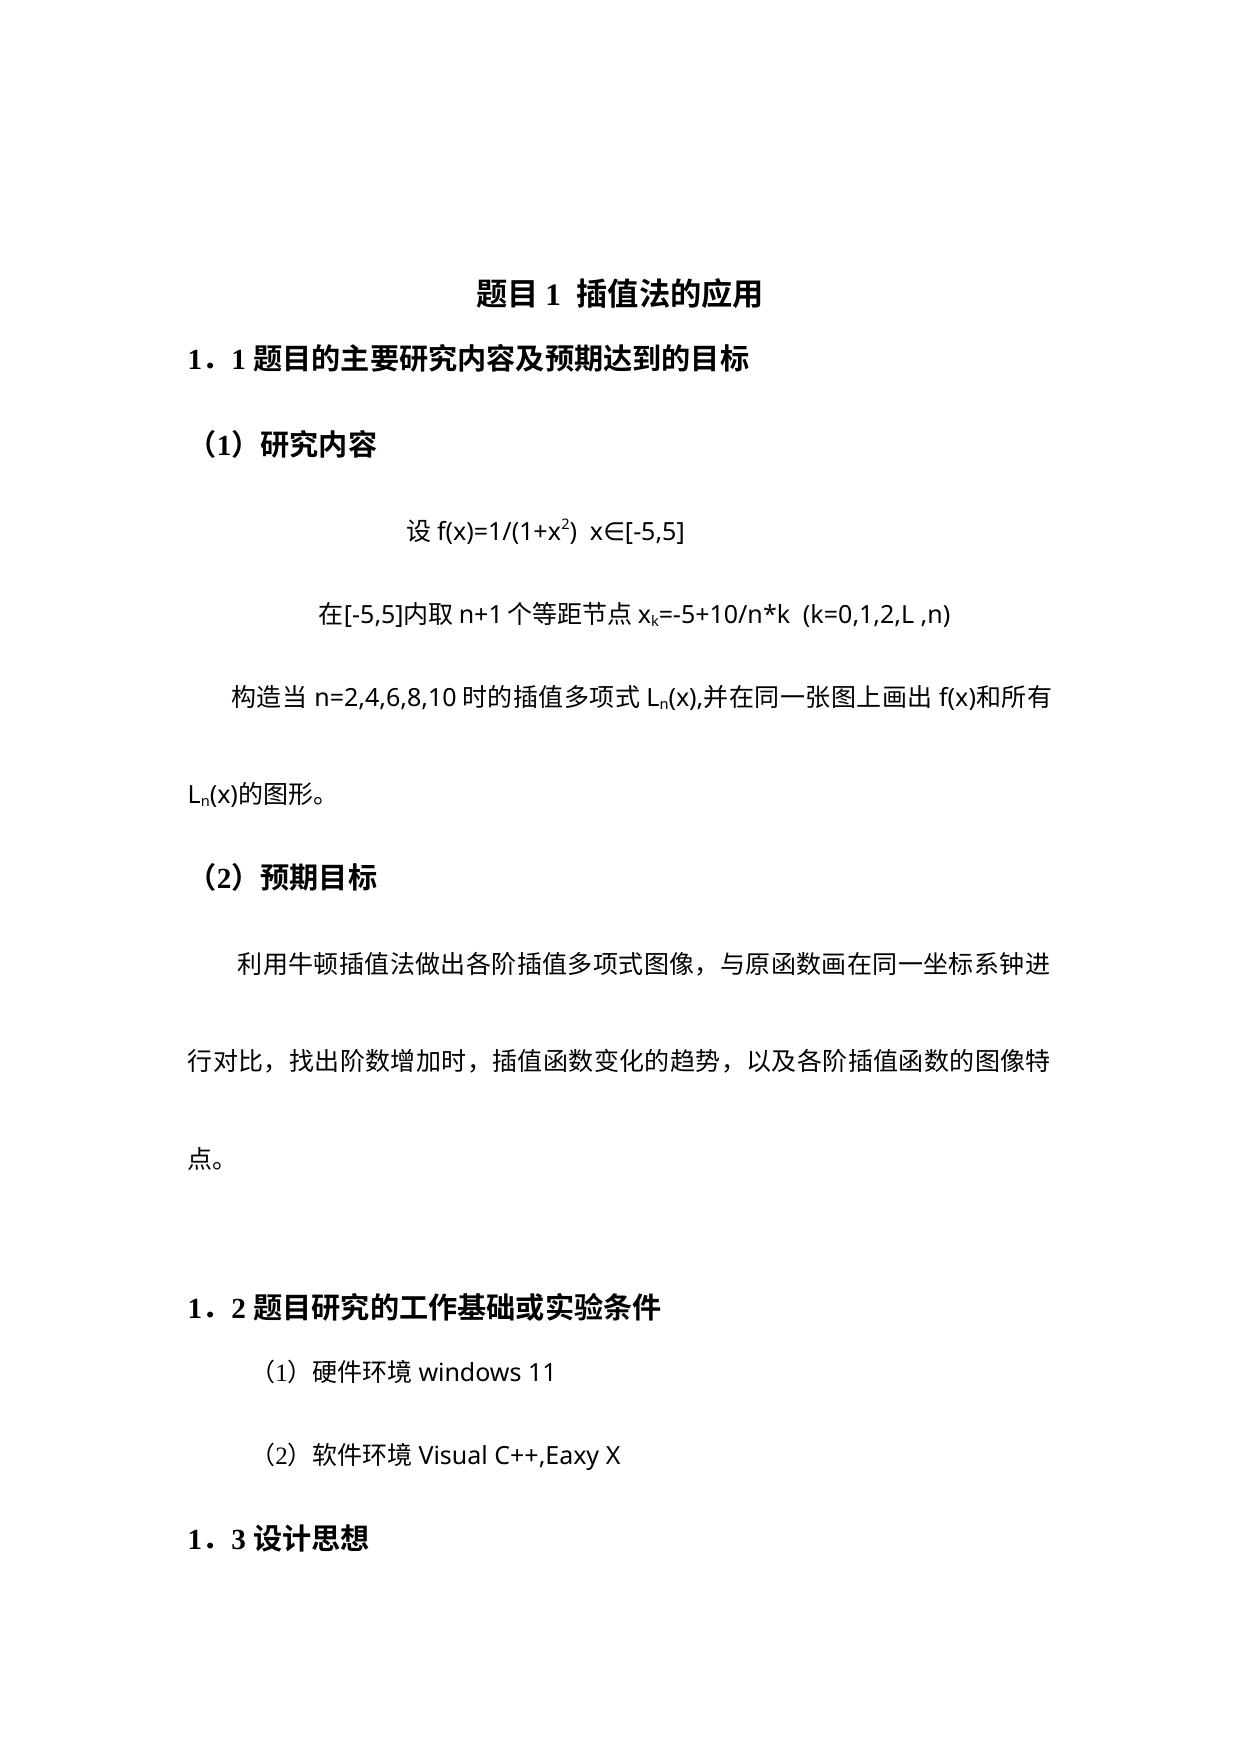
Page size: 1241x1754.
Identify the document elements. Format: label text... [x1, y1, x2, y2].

text 1．2 题目研究的工作基础或实验条件 [187, 1273, 1053, 1338]
text （2）软件环境 Visual C++,Eaxy X [187, 1421, 1053, 1486]
text （1）硬件环境 windows 11 [187, 1338, 1053, 1403]
text 构造当 n=2,4,6,8,10时的插值多项式Ln(x),并在同一张图上画出f(x)和所有Ln(x)的图形。 [187, 663, 1053, 826]
text 1．1 题目的主要研究内容及预期达到的目标 [187, 324, 1053, 389]
text 题目1 插值法的应用 [187, 259, 1053, 324]
text 1．3 设计思想 [187, 1504, 1053, 1569]
list 预期目标 [187, 844, 1053, 909]
text 在[-5,5]内取n+1个等距节点xk=-5+10/n*k (k=0,1,2,L ,n) [275, 580, 1053, 645]
text 利用牛顿插值法做出各阶插值多项式图像，与原函数画在同一坐标系钟进行对比，找出阶数增加时，插值函数变化的趋势，以及各阶插值函数的图像特点。 [187, 930, 1053, 1190]
text 设 f(x)=1/(1+x2) x∈[-5,5] [362, 497, 1053, 562]
list 研究内容 [187, 411, 1053, 476]
